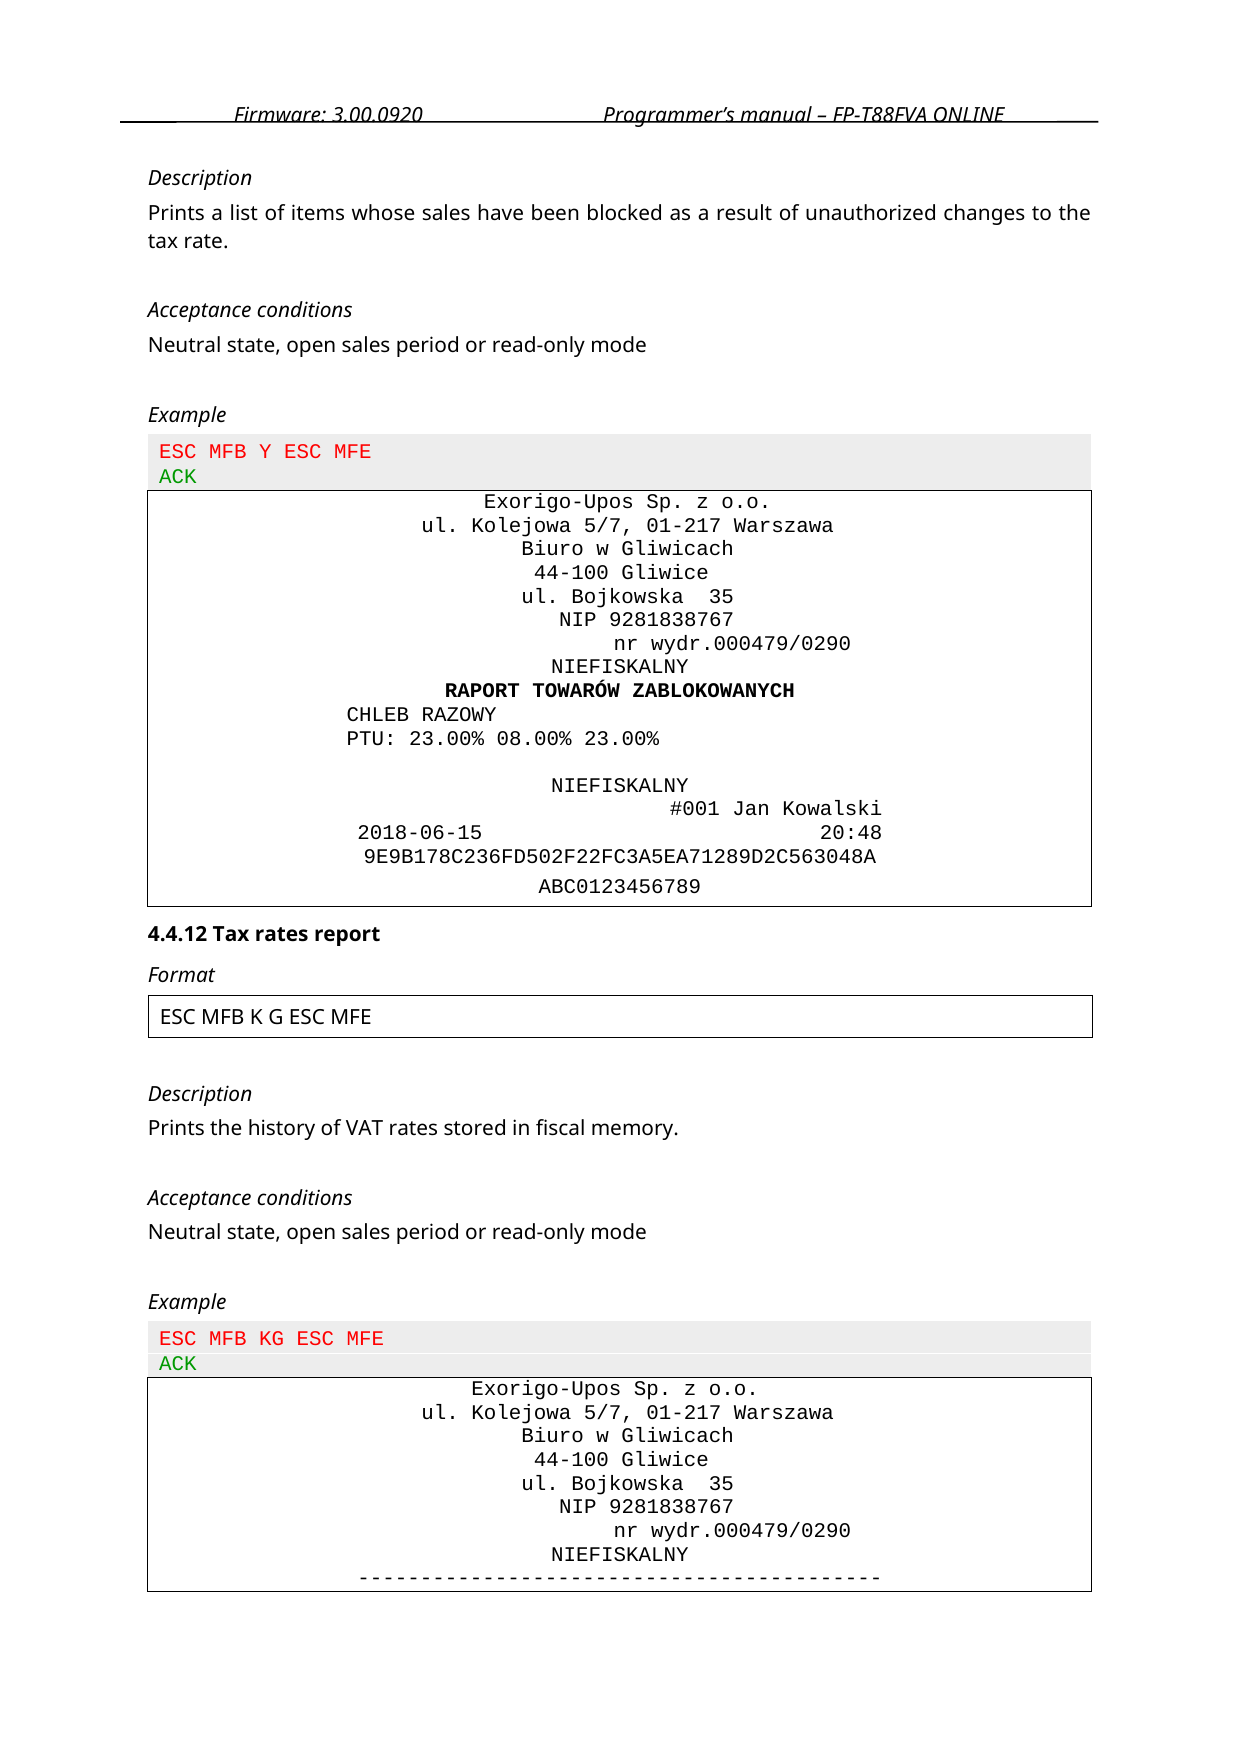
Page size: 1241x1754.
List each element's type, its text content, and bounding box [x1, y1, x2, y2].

subtitle 4.4.12 Tax rates report [148, 919, 1092, 947]
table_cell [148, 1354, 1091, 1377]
text Acceptance conditions [148, 1183, 1092, 1211]
text Format [148, 960, 1092, 988]
text Description [148, 163, 1092, 192]
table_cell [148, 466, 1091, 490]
text Acceptance conditions [148, 296, 1092, 324]
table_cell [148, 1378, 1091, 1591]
text Neutral state, open sales period or read-only mode [148, 1217, 1092, 1246]
text Description [148, 1079, 1092, 1107]
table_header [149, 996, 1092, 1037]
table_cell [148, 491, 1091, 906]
text Example [148, 400, 1092, 428]
text Example [148, 1287, 1092, 1315]
text Prints the history of VAT rates stored in fiscal memory. [148, 1113, 1092, 1142]
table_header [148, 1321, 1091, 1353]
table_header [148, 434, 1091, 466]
text Neutral state, open sales period or read-only mode [148, 330, 1092, 359]
text Prints a list of items whose sales have been blocked as a result of unauthorized changes to the tax rate. [148, 198, 1092, 255]
